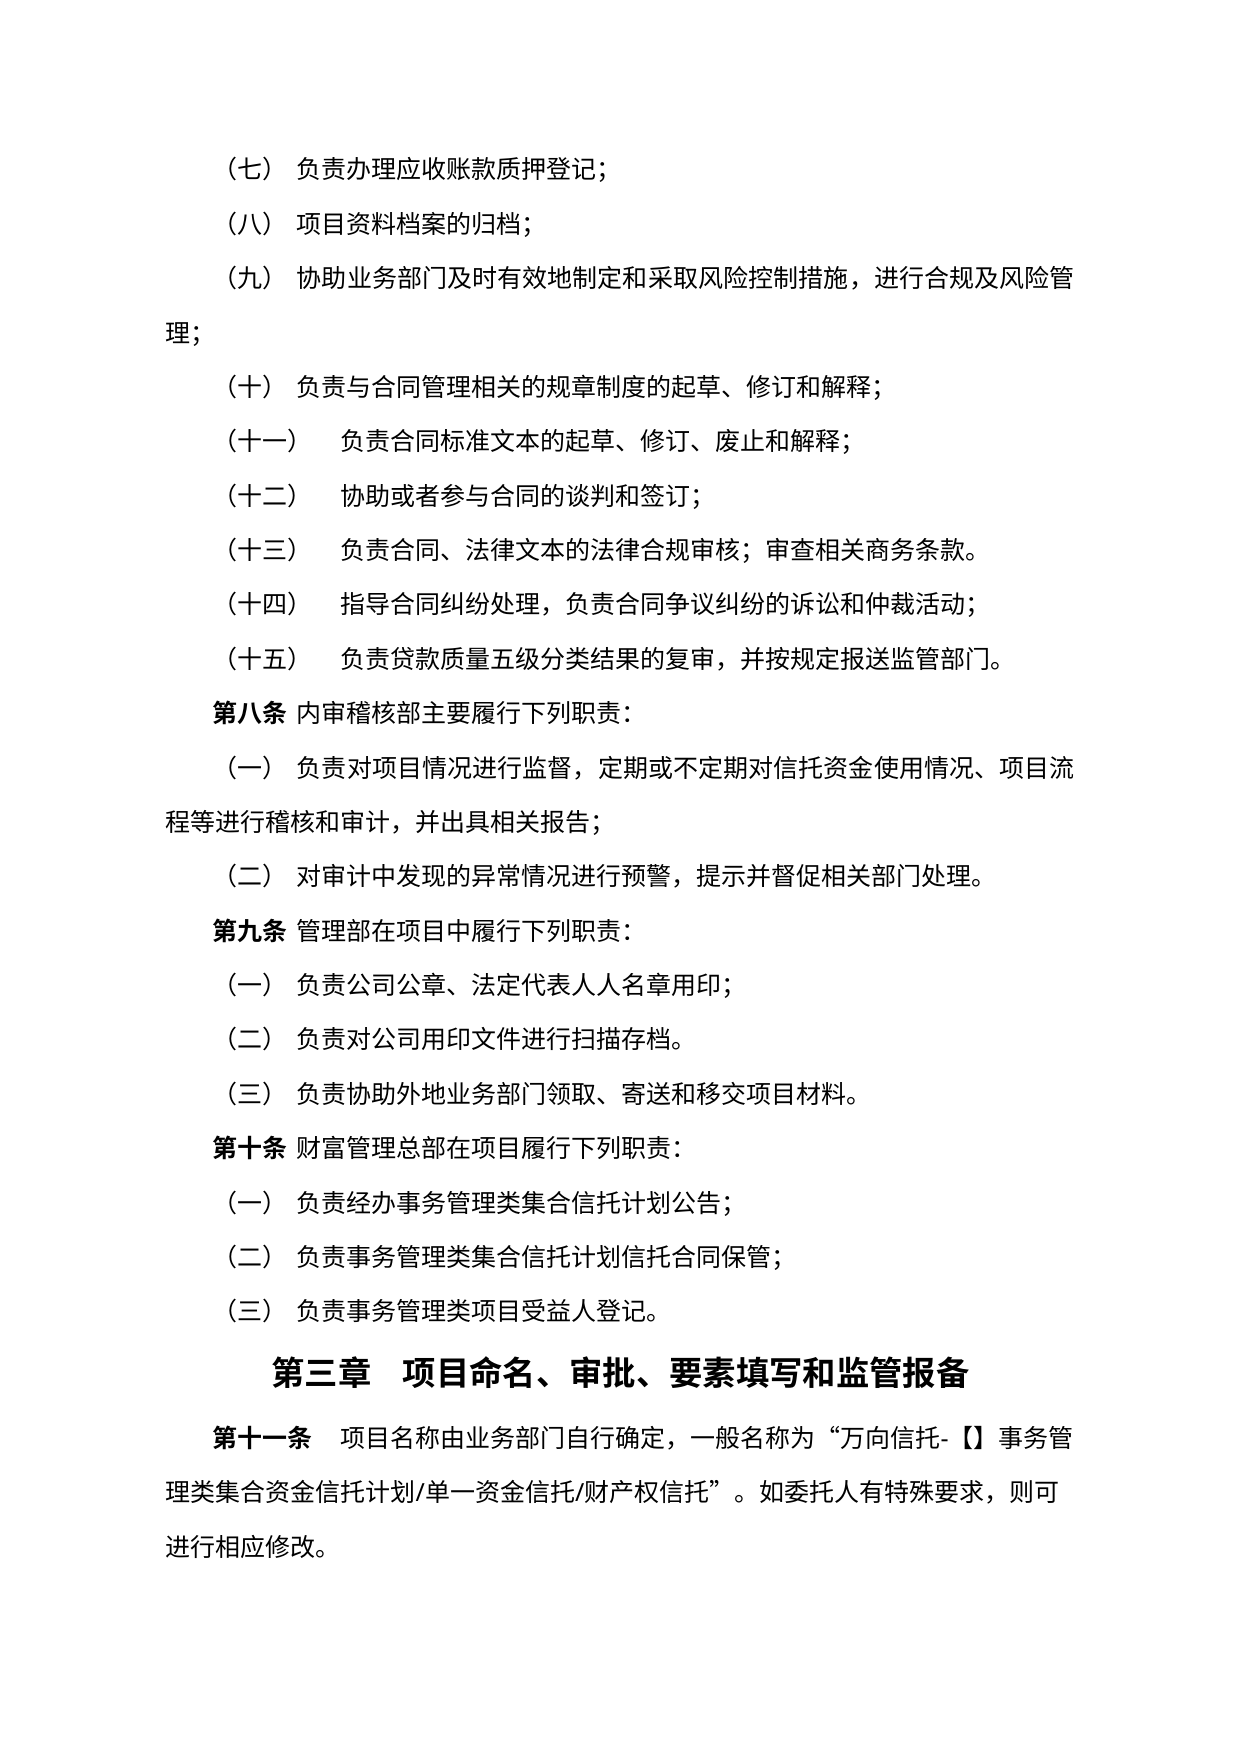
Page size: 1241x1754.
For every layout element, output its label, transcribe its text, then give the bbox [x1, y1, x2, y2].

list 负责对公司用印文件进行扫描存档。 [165, 1020, 1075, 1056]
list 负责对项目情况进行监督，定期或不定期对信托资金使用情况、项目流程等进行稽核和审计，并出具相关报告； [165, 748, 1075, 839]
list 负责合同、法律文本的法律合规审核；审查相关商务条款。 [165, 531, 1075, 567]
list 负责公司公章、法定代表人人名章用印； [165, 966, 1075, 1002]
list 协助或者参与合同的谈判和签订； [165, 476, 1075, 512]
list 负责事务管理类集合信托计划信托合同保管； [165, 1237, 1075, 1274]
list 负责经办事务管理类集合信托计划公告； [165, 1183, 1075, 1219]
list 内审稽核部主要履行下列职责： [165, 694, 1075, 730]
list 指导合同纠纷处理，负责合同争议纠纷的诉讼和仲裁活动； [165, 585, 1075, 621]
list 管理部在项目中履行下列职责： [165, 911, 1075, 947]
list 协助业务部门及时有效地制定和采取风险控制措施，进行合规及风险管理； [165, 259, 1075, 349]
list 项目名称由业务部门自行确定，一般名称为“万向信托-【】事务管理类集合资金信托计划/单一资金信托/财产权信托”。如委托人有特殊要求，则可进行相应修改。 [165, 1418, 1075, 1563]
list 负责协助外地业务部门领取、寄送和移交项目材料。 [165, 1074, 1075, 1111]
list 负责与合同管理相关的规章制度的起草、修订和解释； [165, 367, 1075, 404]
list 负责事务管理类项目受益人登记。 [165, 1292, 1075, 1328]
list 负责办理应收账款质押登记； [165, 150, 1075, 186]
list 项目命名、审批、要素填写和监管报备 [165, 1346, 1075, 1394]
list 项目资料档案的归档； [165, 204, 1075, 241]
list 负责贷款质量五级分类结果的复审，并按规定报送监管部门。 [165, 639, 1075, 676]
list 对审计中发现的异常情况进行预警，提示并督促相关部门处理。 [165, 857, 1075, 893]
list 负责合同标准文本的起草、修订、废止和解释； [165, 422, 1075, 458]
list 财富管理总部在项目履行下列职责： [165, 1129, 1075, 1165]
